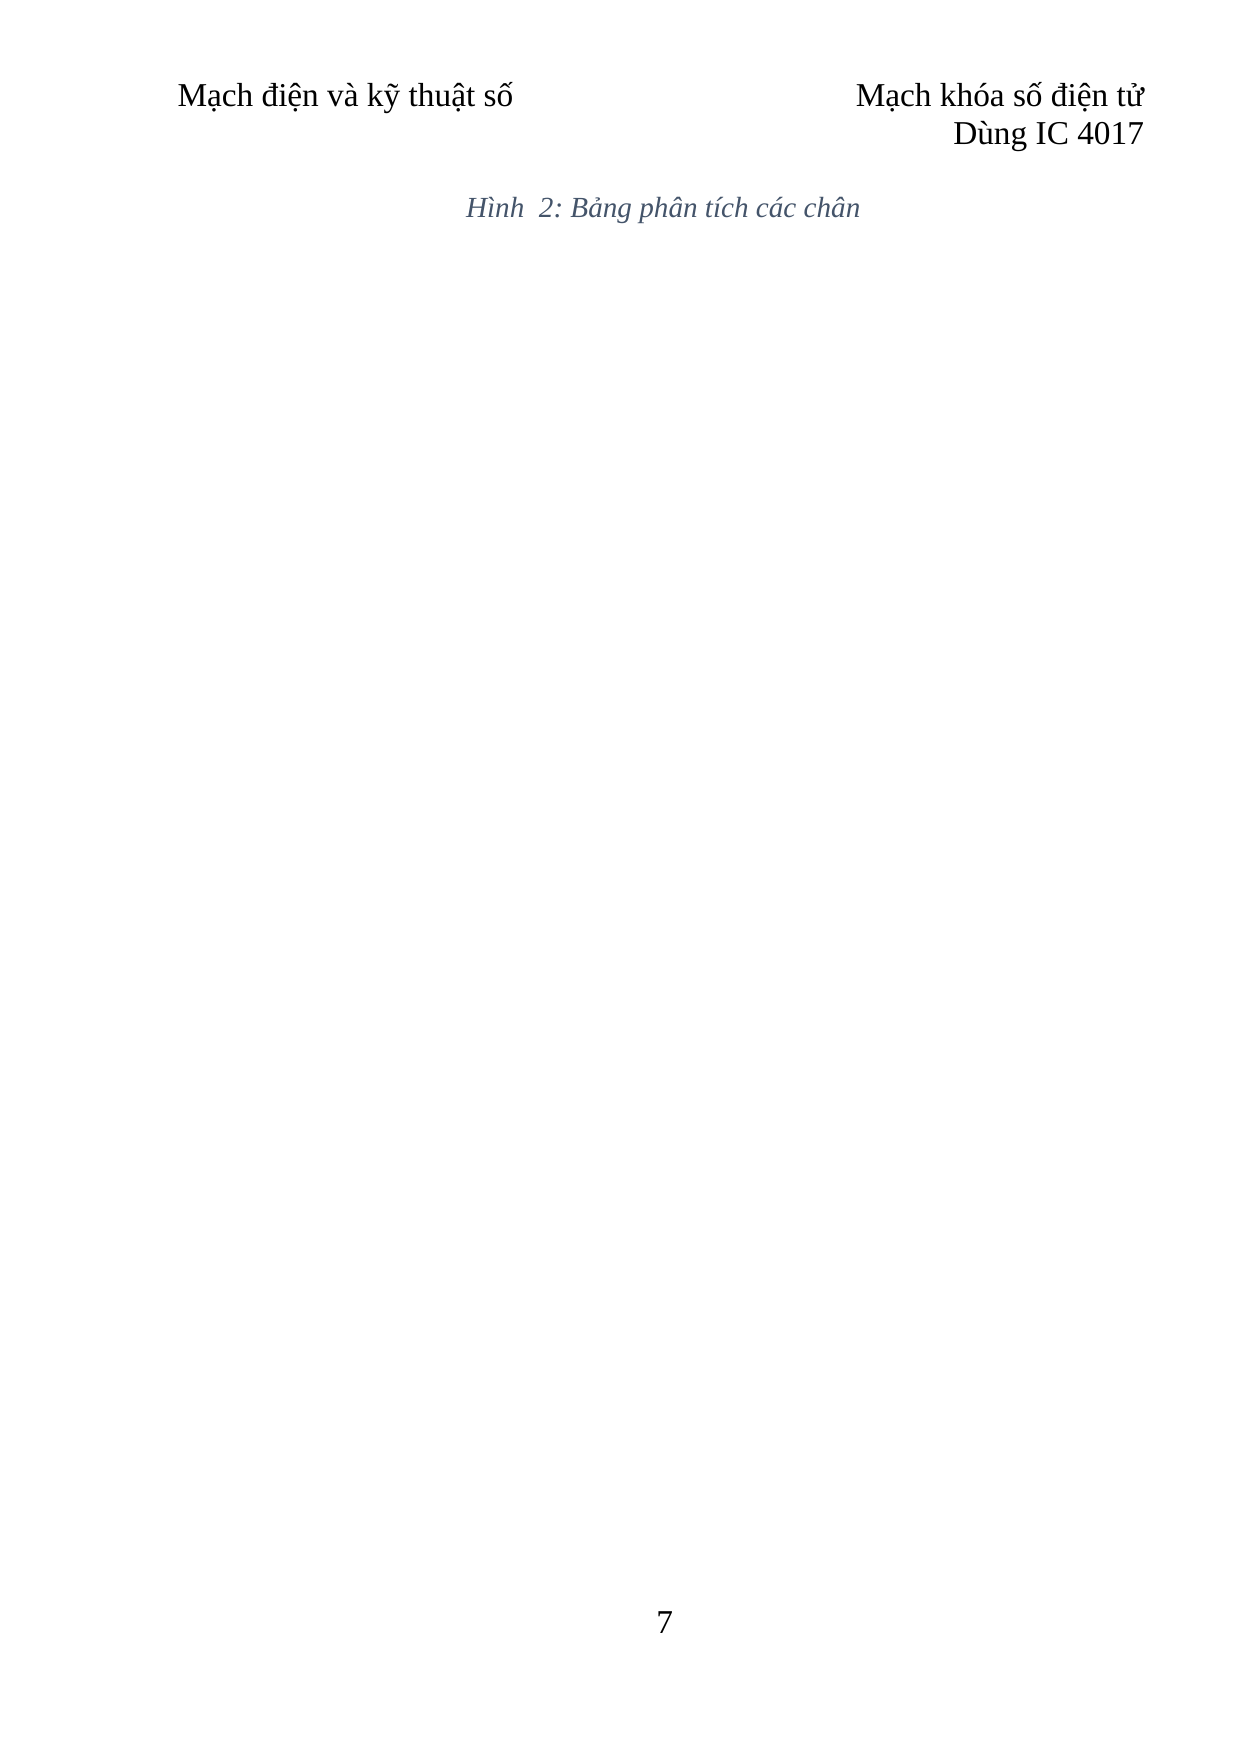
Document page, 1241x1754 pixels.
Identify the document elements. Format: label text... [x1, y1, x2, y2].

text Hình 2: Bảng phân tích các chân [177, 190, 1152, 223]
